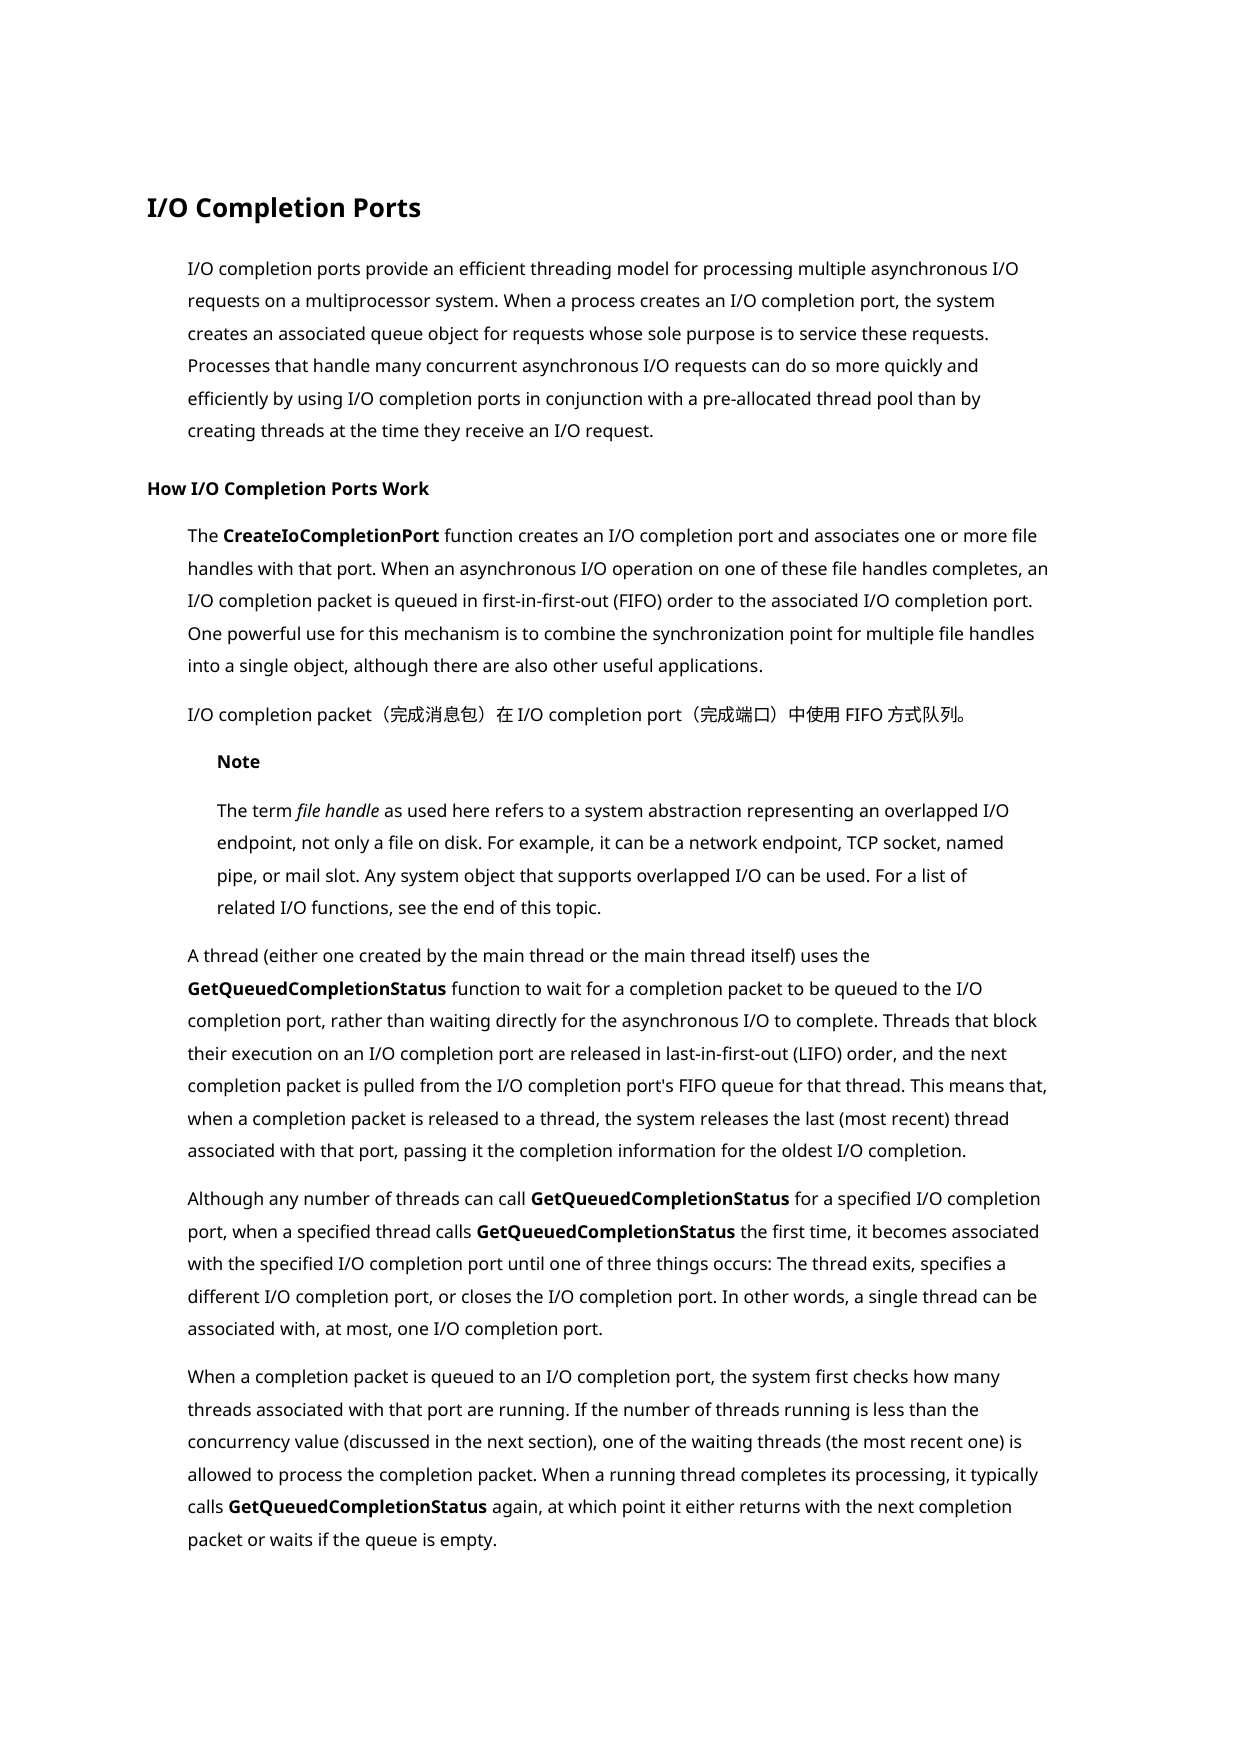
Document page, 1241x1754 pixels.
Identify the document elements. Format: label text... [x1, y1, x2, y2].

text I/O completion ports provide an efficient threading model for processing multiple asynchronous I/O requests on a multiprocessor system. When a process creates an I/O completion port, the system creates an associated queue object for requests whose sole purpose is to service these requests. Processes that handle many concurrent asynchronous I/O requests can do so more quickly and efficiently by using I/O completion ports in conjunction with a pre-allocated thread pool than by creating threads at the time they receive an I/O request. [187, 252, 1053, 447]
text A thread (either one created by the main thread or the main thread itself) uses the GetQueuedCompletionStatus function to wait for a completion packet to be queued to the I/O completion port, rather than waiting directly for the asynchronous I/O to complete. Threads that block their execution on an I/O completion port are released in last-in-first-out (LIFO) order, and the next completion packet is pulled from the I/O completion port's FIFO queue for that thread. This means that, when a completion packet is released to a thread, the system releases the last (most recent) thread associated with that port, passing it the completion information for the oldest I/O completion. [187, 939, 1053, 1167]
text The term file handle as used here refers to a system abstraction representing an overlapped I/O endpoint, not only a file on disk. For example, it can be a network endpoint, TCP socket, named pipe, or mail slot. Any system object that supports overlapped I/O can be used. For a list of related I/O functions, see the end of this topic. [217, 794, 1028, 924]
text I/O Completion Ports [147, 174, 1053, 239]
text Although any number of threads can call GetQueuedCompletionStatus for a specified I/O completion port, when a specified thread calls GetQueuedCompletionStatus the first time, it becomes associated with the specified I/O completion port until one of three things occurs: The thread exits, specifies a different I/O completion port, or closes the I/O completion port. In other words, a single thread can be associated with, at most, one I/O completion port. [187, 1183, 1053, 1345]
text The CreateIoCompletionPort function creates an I/O completion port and associates one or more file handles with that port. When an asynchronous I/O operation on one of these file handles completes, an I/O completion packet is queued in first-in-first-out (FIFO) order to the associated I/O completion port. One powerful use for this mechanism is to combine the synchronization point for multiple file handles into a single object, although there are also other useful applications. [187, 519, 1053, 682]
text How I/O Completion Ports Work [147, 472, 1053, 504]
text Note [217, 746, 1028, 778]
text When a completion packet is queued to an I/O completion port, the system first checks how many threads associated with that port are running. If the number of threads running is less than the concurrency value (discussed in the next section), one of the waiting threads (the most recent one) is allowed to process the completion packet. When a running thread completes its processing, it typically calls GetQueuedCompletionStatus again, at which point it either returns with the next completion packet or waits if the queue is empty. [187, 1361, 1053, 1556]
text I/O completion packet（完成消息包）在I/O completion port（完成端口）中使用FIFO方式队列。 [187, 698, 1053, 730]
